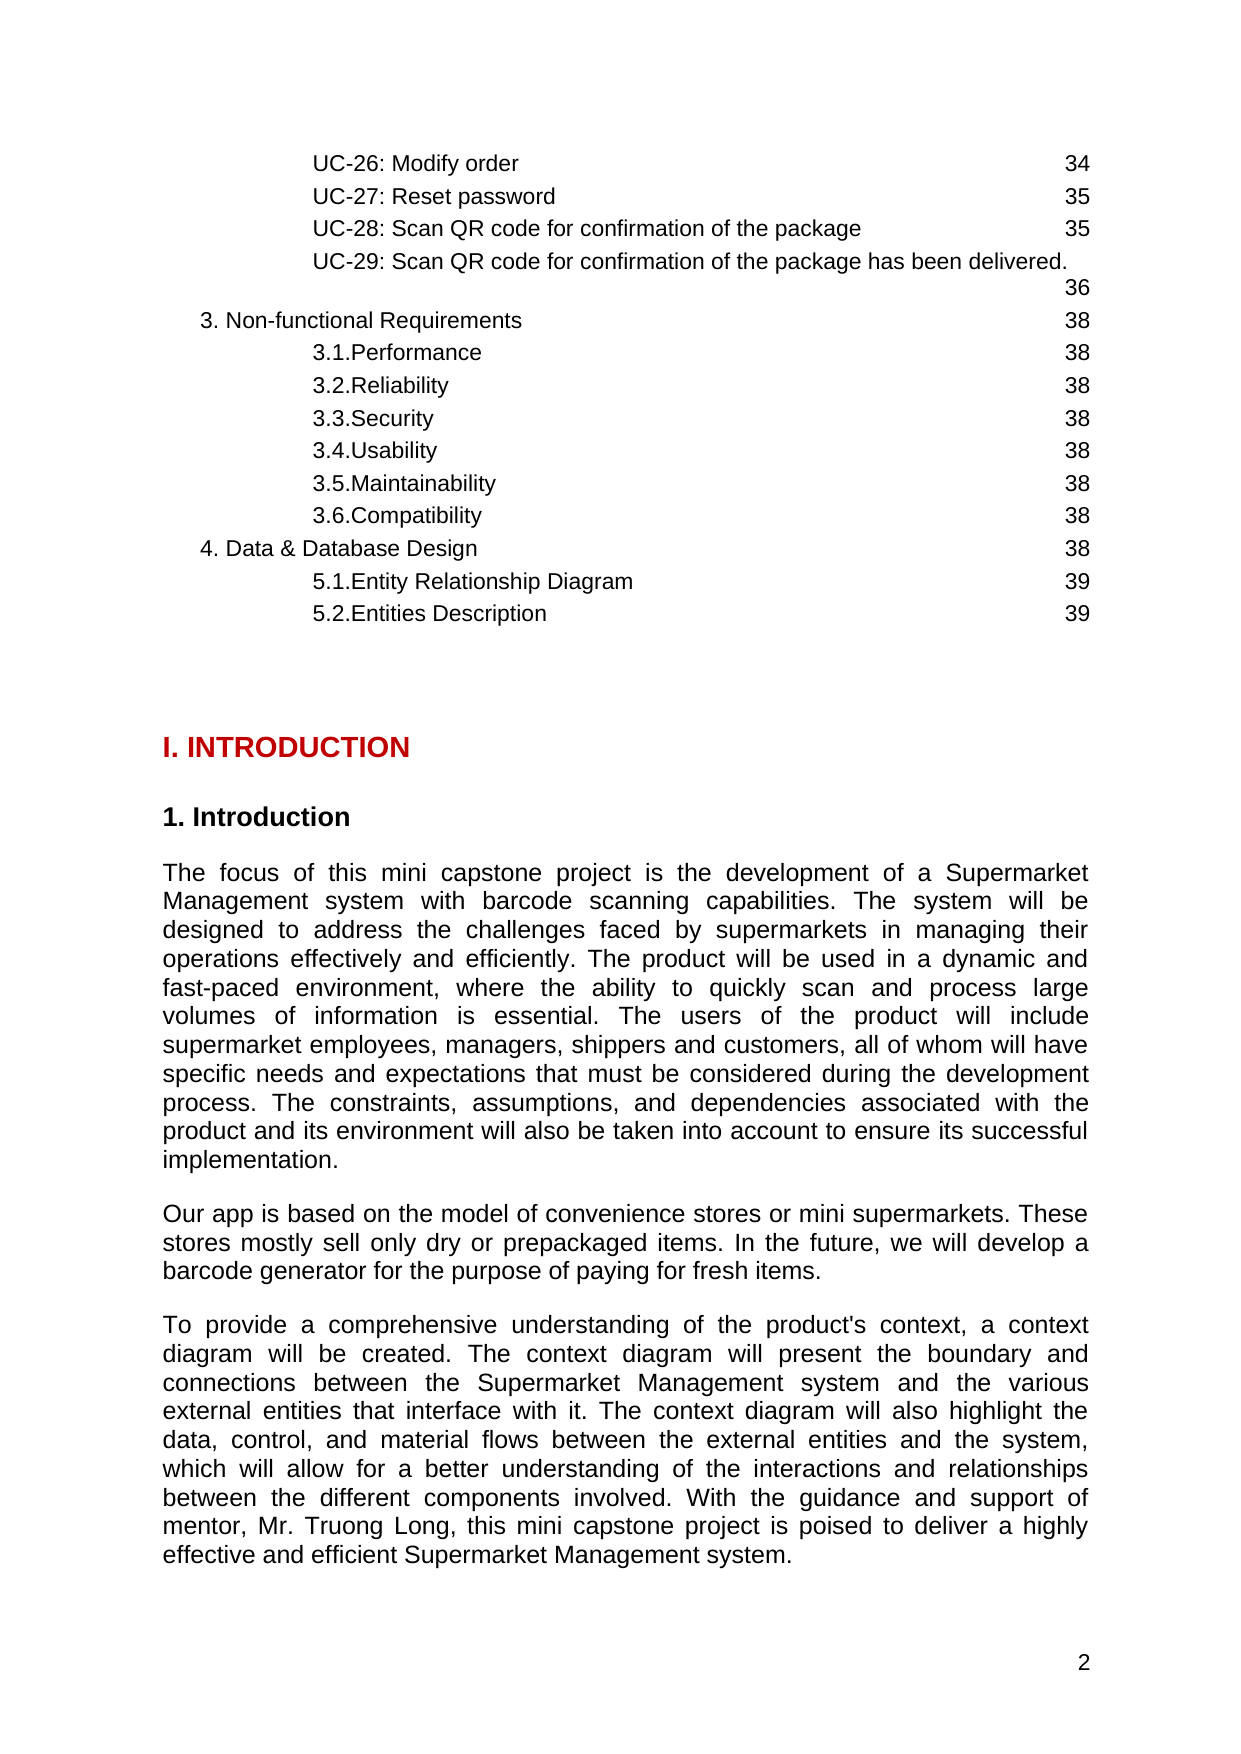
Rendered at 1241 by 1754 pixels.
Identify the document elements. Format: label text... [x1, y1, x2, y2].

subtitle 1. Introduction [162, 801, 1090, 833]
text Our app is based on the model of convenience stores or mini supermarkets. These stores mostly sell only dry or prepackaged items. In the future, we will develop a barcode generator for the purpose of paying for fresh items. [162, 1199, 1090, 1285]
subtitle I. INTRODUCTION [162, 730, 1090, 764]
text To provide a comprehensive understanding of the product's context, a context diagram will be created. The context diagram will present the boundary and connections between the Supermarket Management system and the various external entities that interface with it. The context diagram will also highlight the data, control, and material flows between the external entities and the system, which will allow for a better understanding of the interactions and relationships between the different components involved. With the guidance and support of mentor, Mr. Truong Long, this mini capstone project is poised to deliver a highly effective and efficient Supermarket Management system. [162, 1310, 1090, 1569]
text The focus of this mini capstone project is the development of a Supermarket Management system with barcode scanning capabilities. The system will be designed to address the challenges faced by supermarkets in managing their operations effectively and efficiently. The product will be used in a dynamic and fast-paced environment, where the ability to quickly scan and process large volumes of information is essential. The users of the product will include supermarket employees, managers, shippers and customers, all of whom will have specific needs and expectations that must be considered during the development process. The constraints, assumptions, and dependencies associated with the product and its environment will also be taken into account to ensure its successful implementation. [162, 858, 1090, 1174]
